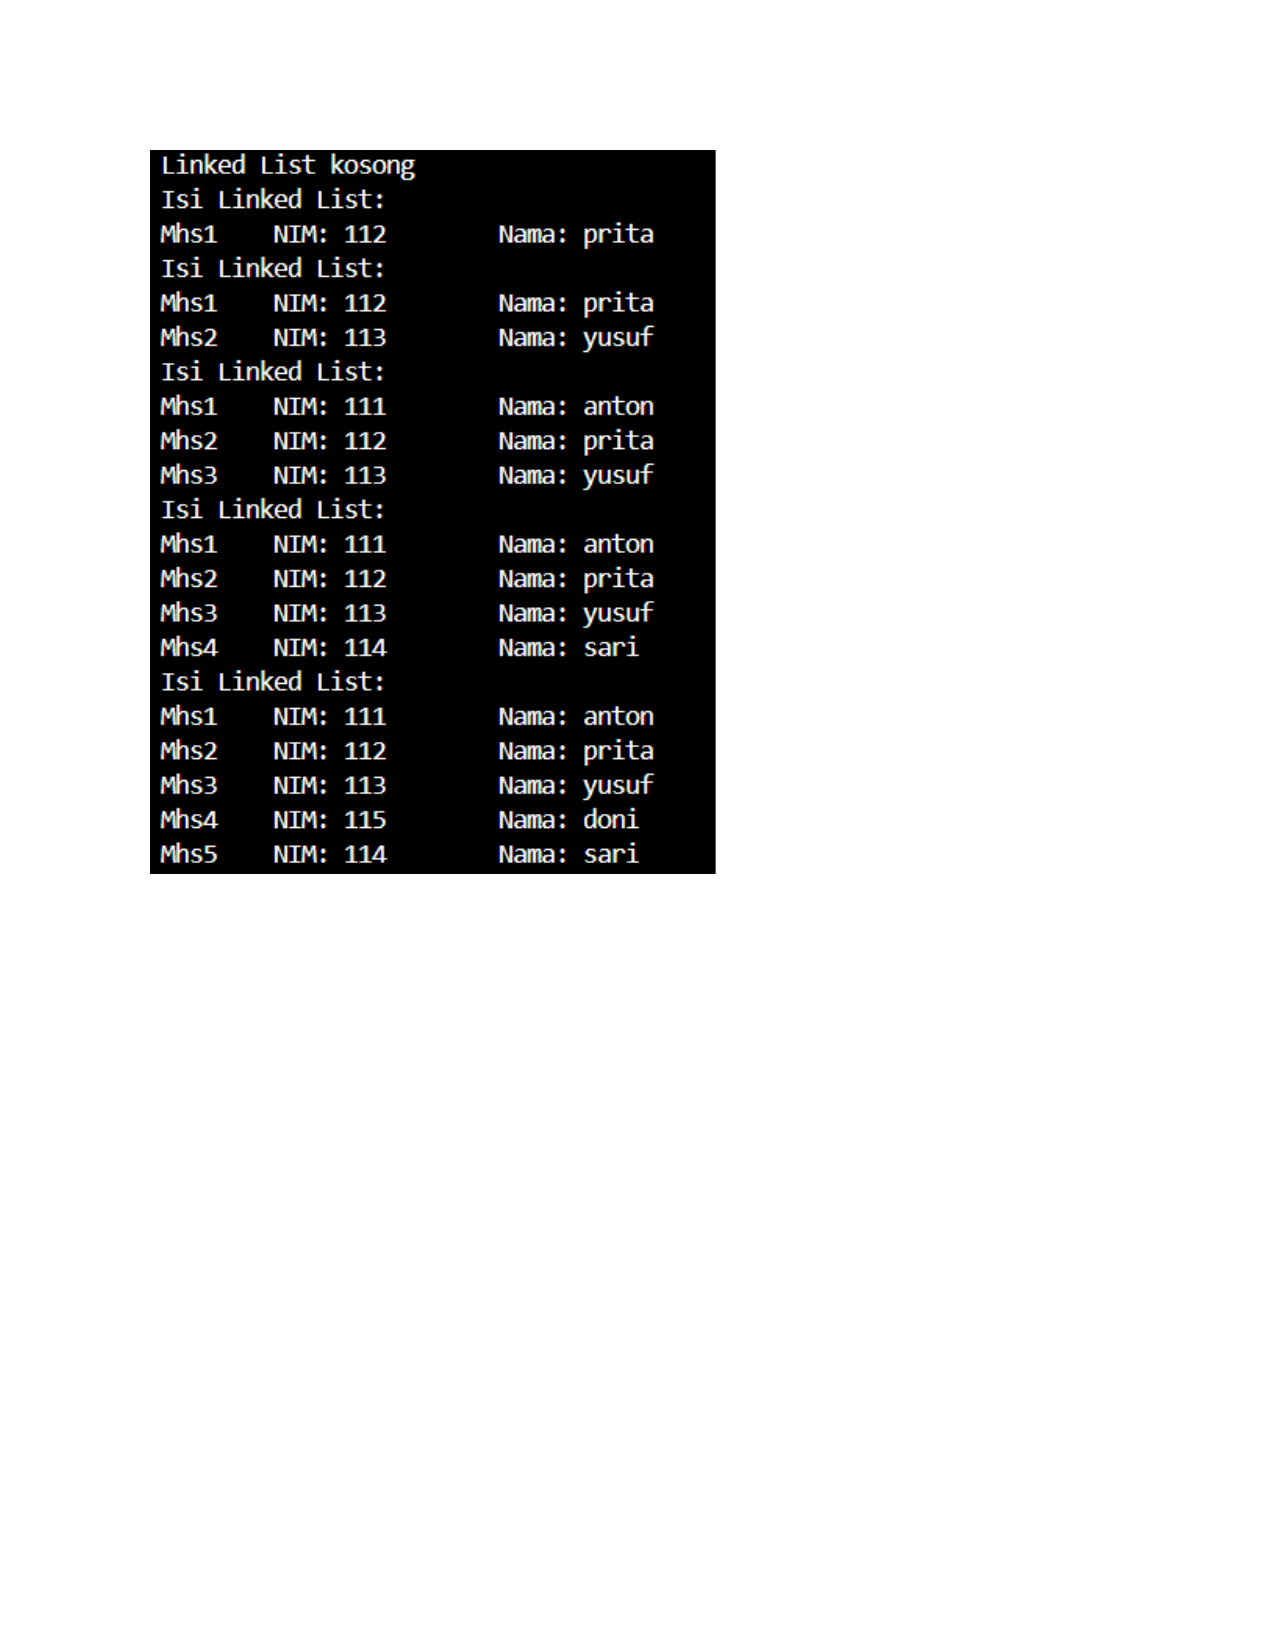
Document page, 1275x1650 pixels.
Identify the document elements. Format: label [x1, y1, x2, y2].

picture [150, 150, 716, 874]
